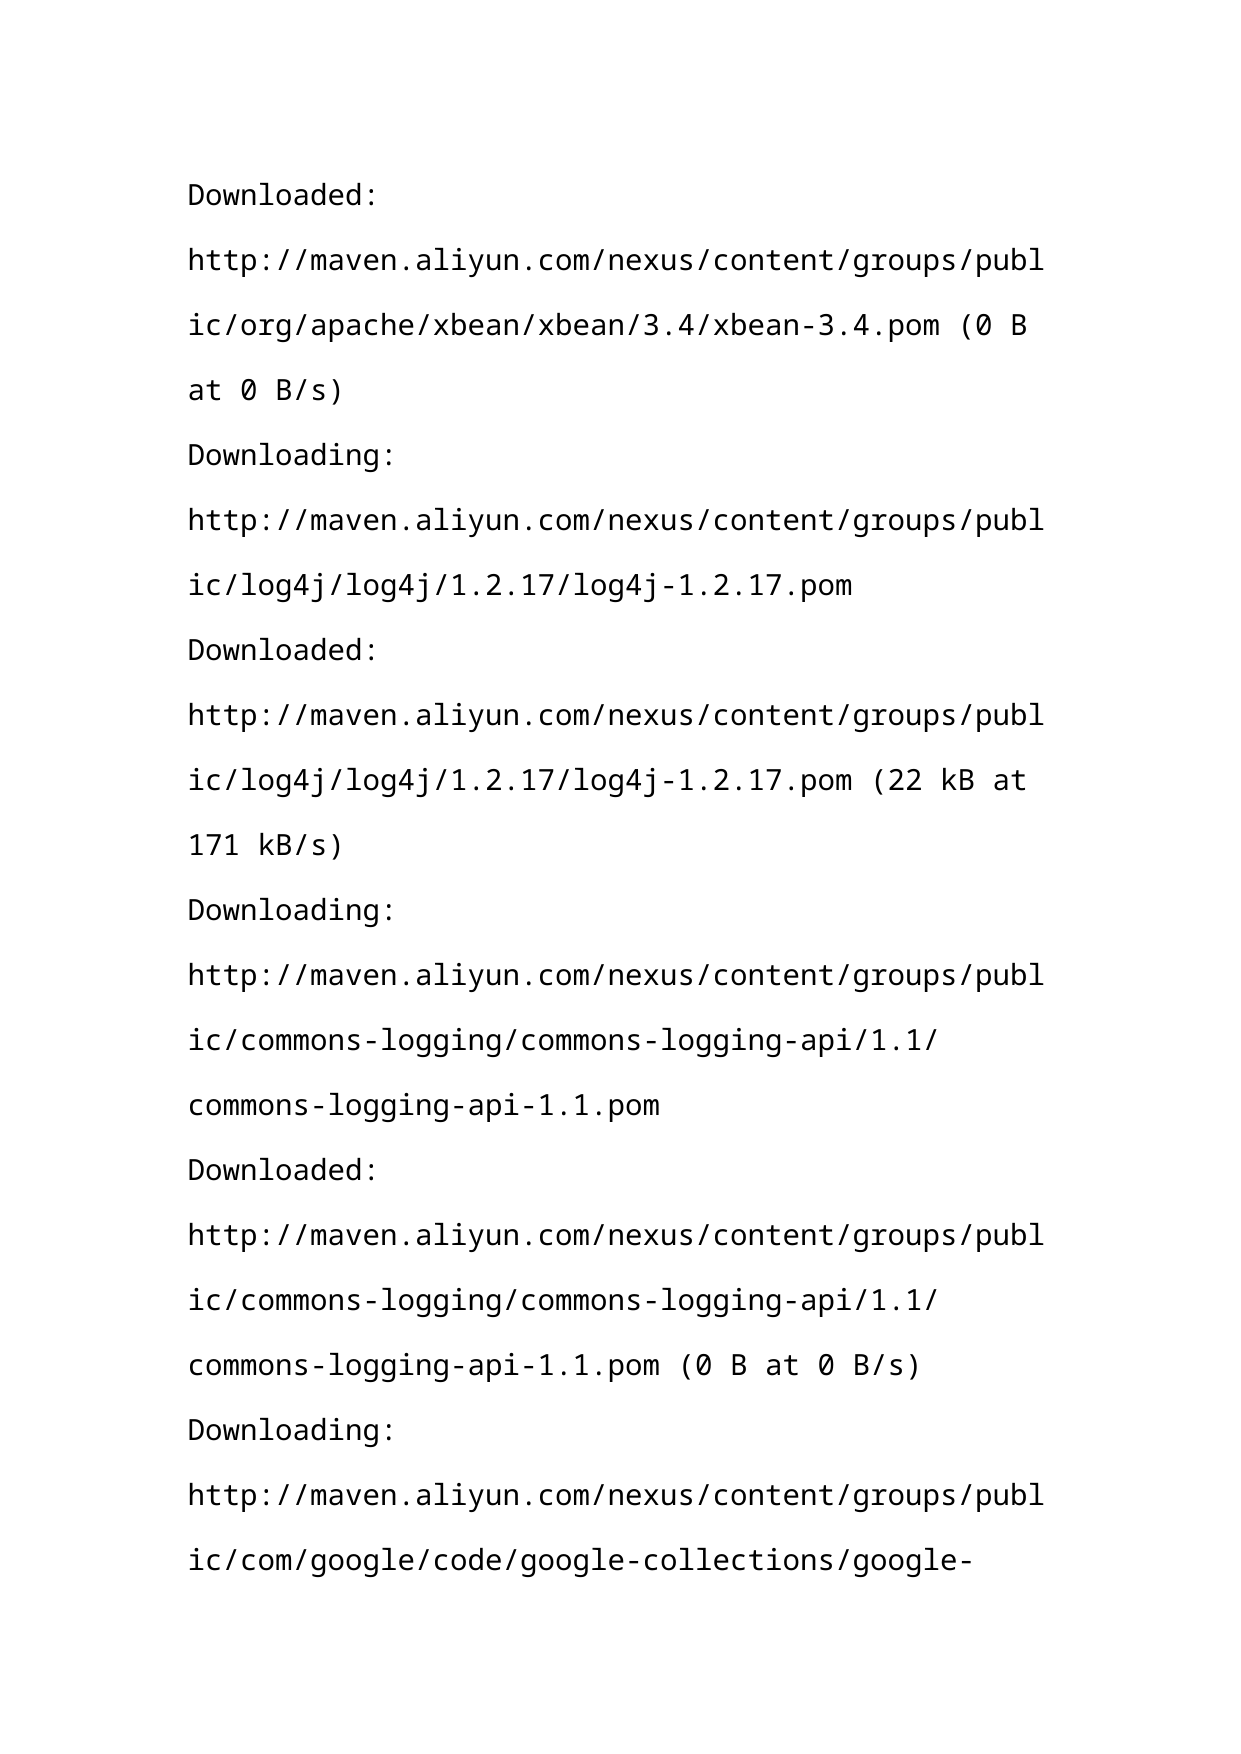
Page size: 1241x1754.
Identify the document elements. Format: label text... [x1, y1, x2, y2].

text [187, 1397, 1053, 1592]
text Downloading: http://maven.aliyun.com/nexus/content/groups/public/log4j/log4j/1.2.17/log4j-1.2.17.pom [187, 422, 1053, 617]
text Downloading: http://maven.aliyun.com/nexus/content/groups/public/commons-logging/commons-logging-api/1.1/commons-logging-api-1.1.pom [187, 877, 1053, 1137]
text Downloaded: http://maven.aliyun.com/nexus/content/groups/public/commons-logging/commons-logging-api/1.1/commons-logging-api-1.1.pom (0 B at 0 B/s) [187, 1137, 1053, 1397]
text Downloaded: http://maven.aliyun.com/nexus/content/groups/public/org/apache/xbean/xbean/3.4/xbean-3.4.pom (0 B at 0 B/s) [187, 162, 1053, 422]
text Downloaded: http://maven.aliyun.com/nexus/content/groups/public/log4j/log4j/1.2.17/log4j-1.2.17.pom (22 kB at 171 kB/s) [187, 617, 1053, 877]
